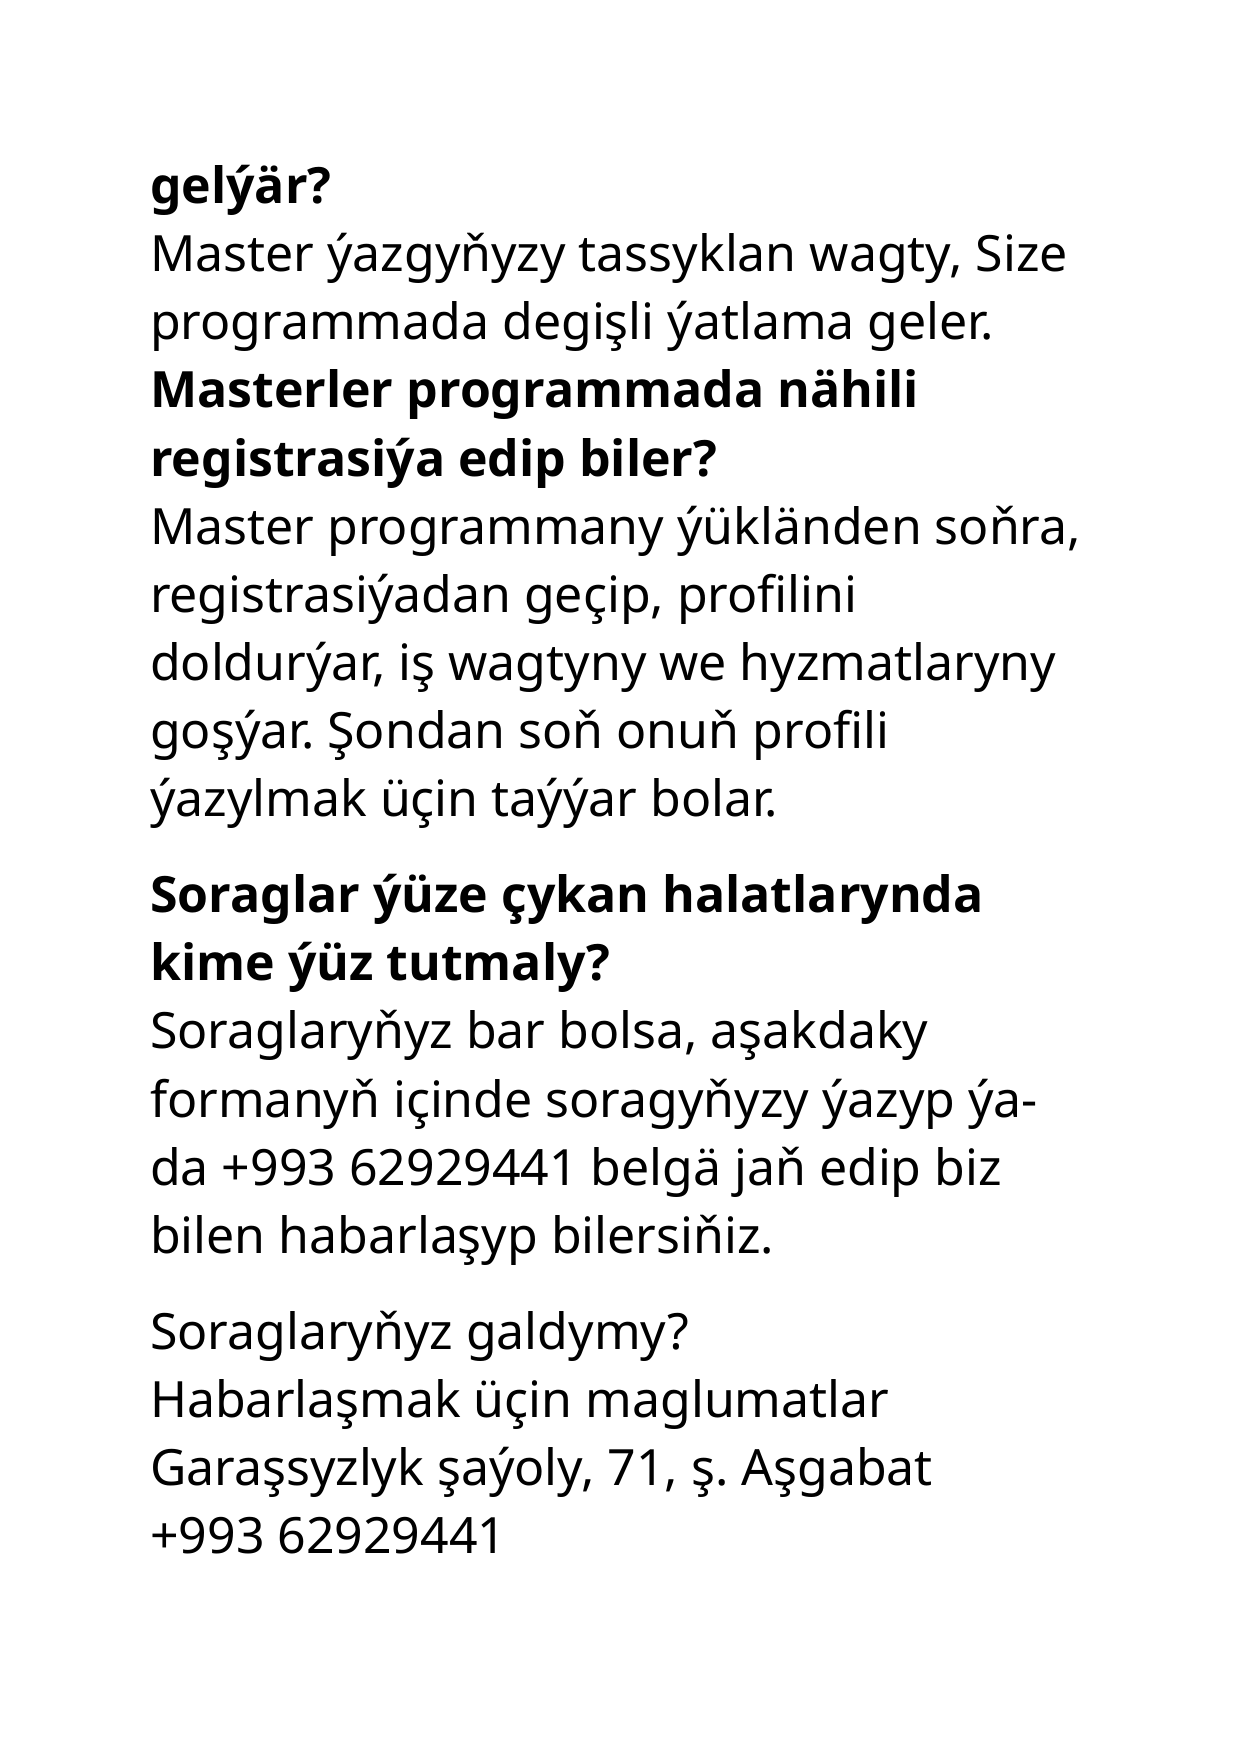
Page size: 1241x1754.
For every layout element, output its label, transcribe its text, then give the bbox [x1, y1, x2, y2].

text Soraglar ýüze çykan halatlarynda kime ýüz tutmaly? [150, 1405, 1090, 1541]
text Master ýazgyňyzy tassyklan wagty, Size programmada degişli ýatlama geler. [150, 763, 1090, 899]
text Master meniň ýazgymy tassyklandygy barada nähili habar gelýär? [150, 559, 1090, 763]
text Master baradaky teswiri nähili goýmaly? [150, 150, 1090, 286]
text Hyzmat edilenden soň, “Meniň ýazgylarym” bölüminde gerekli hyzmaty saýlap, master baradaky teswiriňizi onuň profilinde goýuň. [150, 286, 1090, 559]
text Masterler programmada nähili registrasiýa edip biler? [150, 899, 1090, 1036]
text Master programmany ýükländen soňra, registrasiýadan geçip, profilini doldurýar, iş wagtyny we hyzmatlaryny goşýar. Şondan soň onuň profili ýazylmak üçin taýýar bolar. [150, 1036, 1090, 1376]
